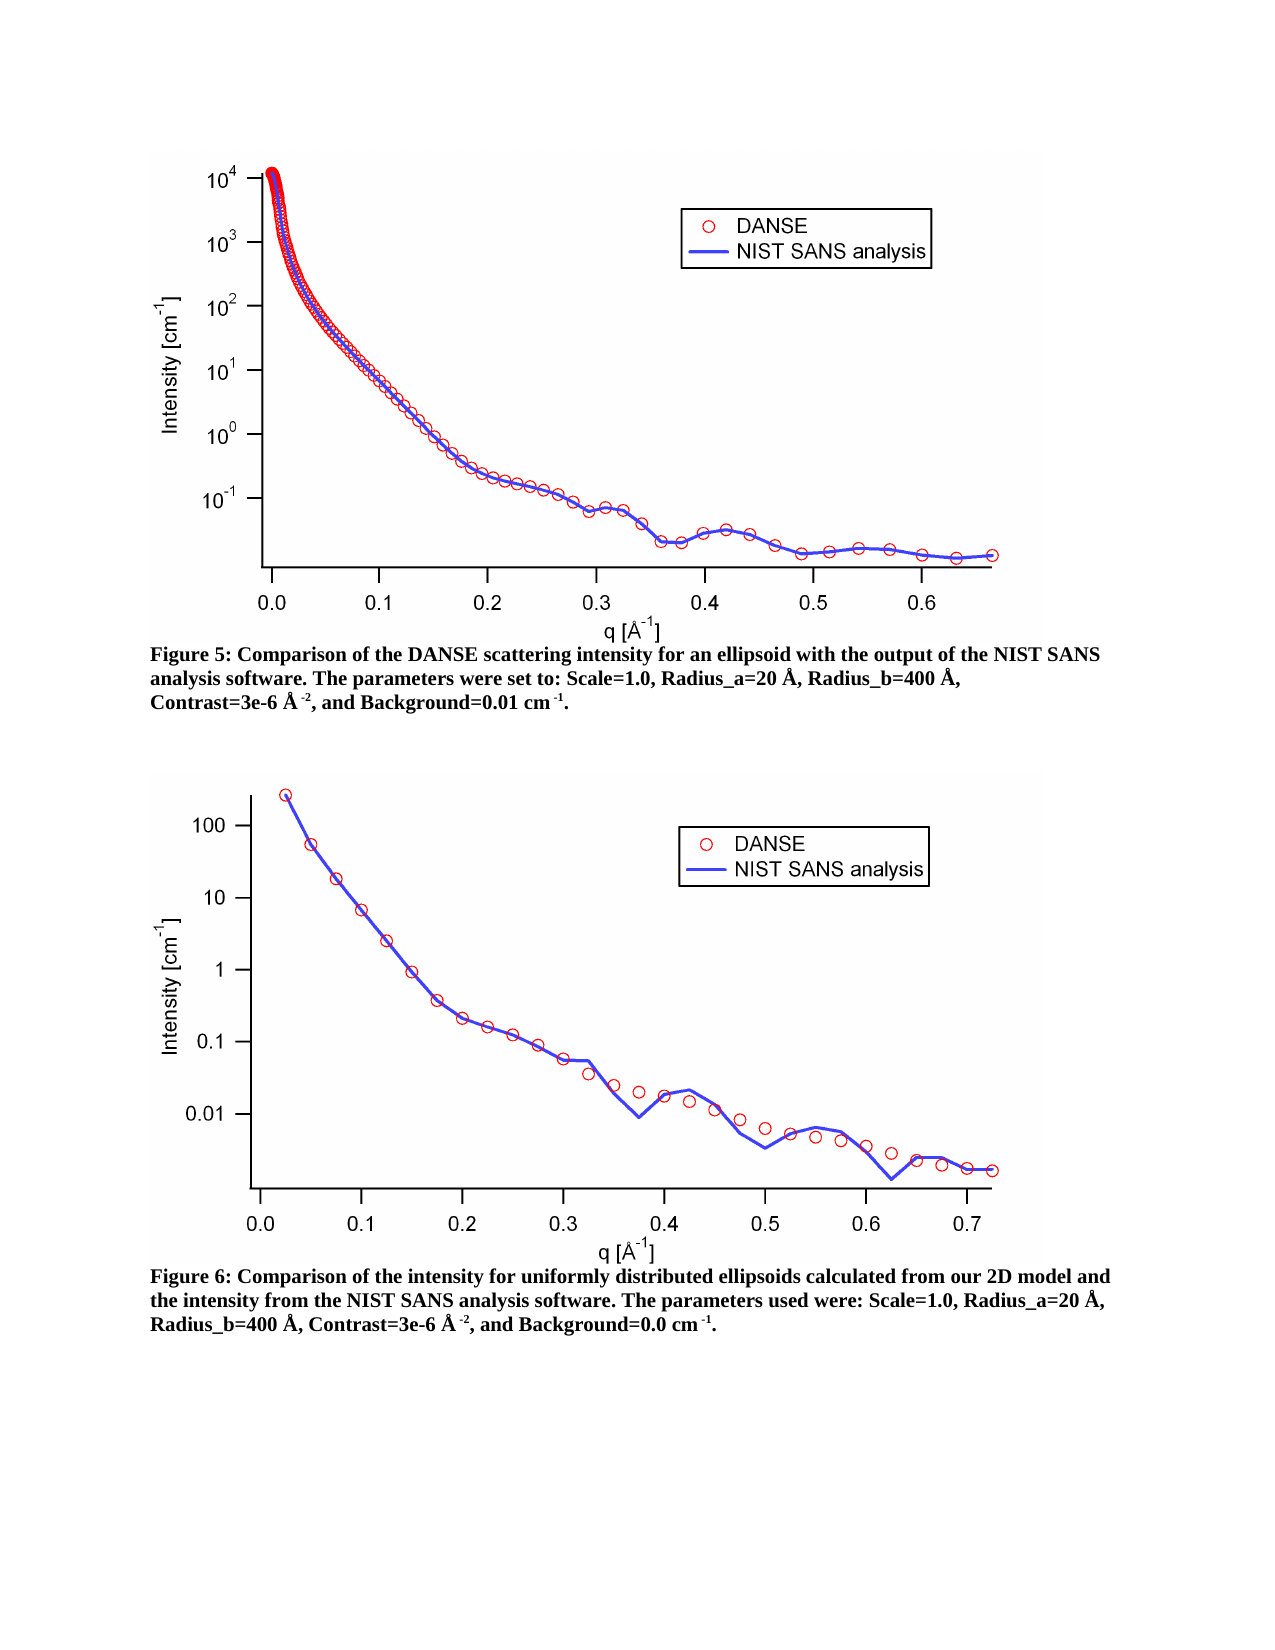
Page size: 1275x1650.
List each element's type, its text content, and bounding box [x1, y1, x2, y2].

text Contrast=3e-6 Å -2, and Background=0.01 cm -1. [150, 690, 1125, 714]
picture [150, 771, 1046, 1264]
picture [150, 150, 1046, 643]
